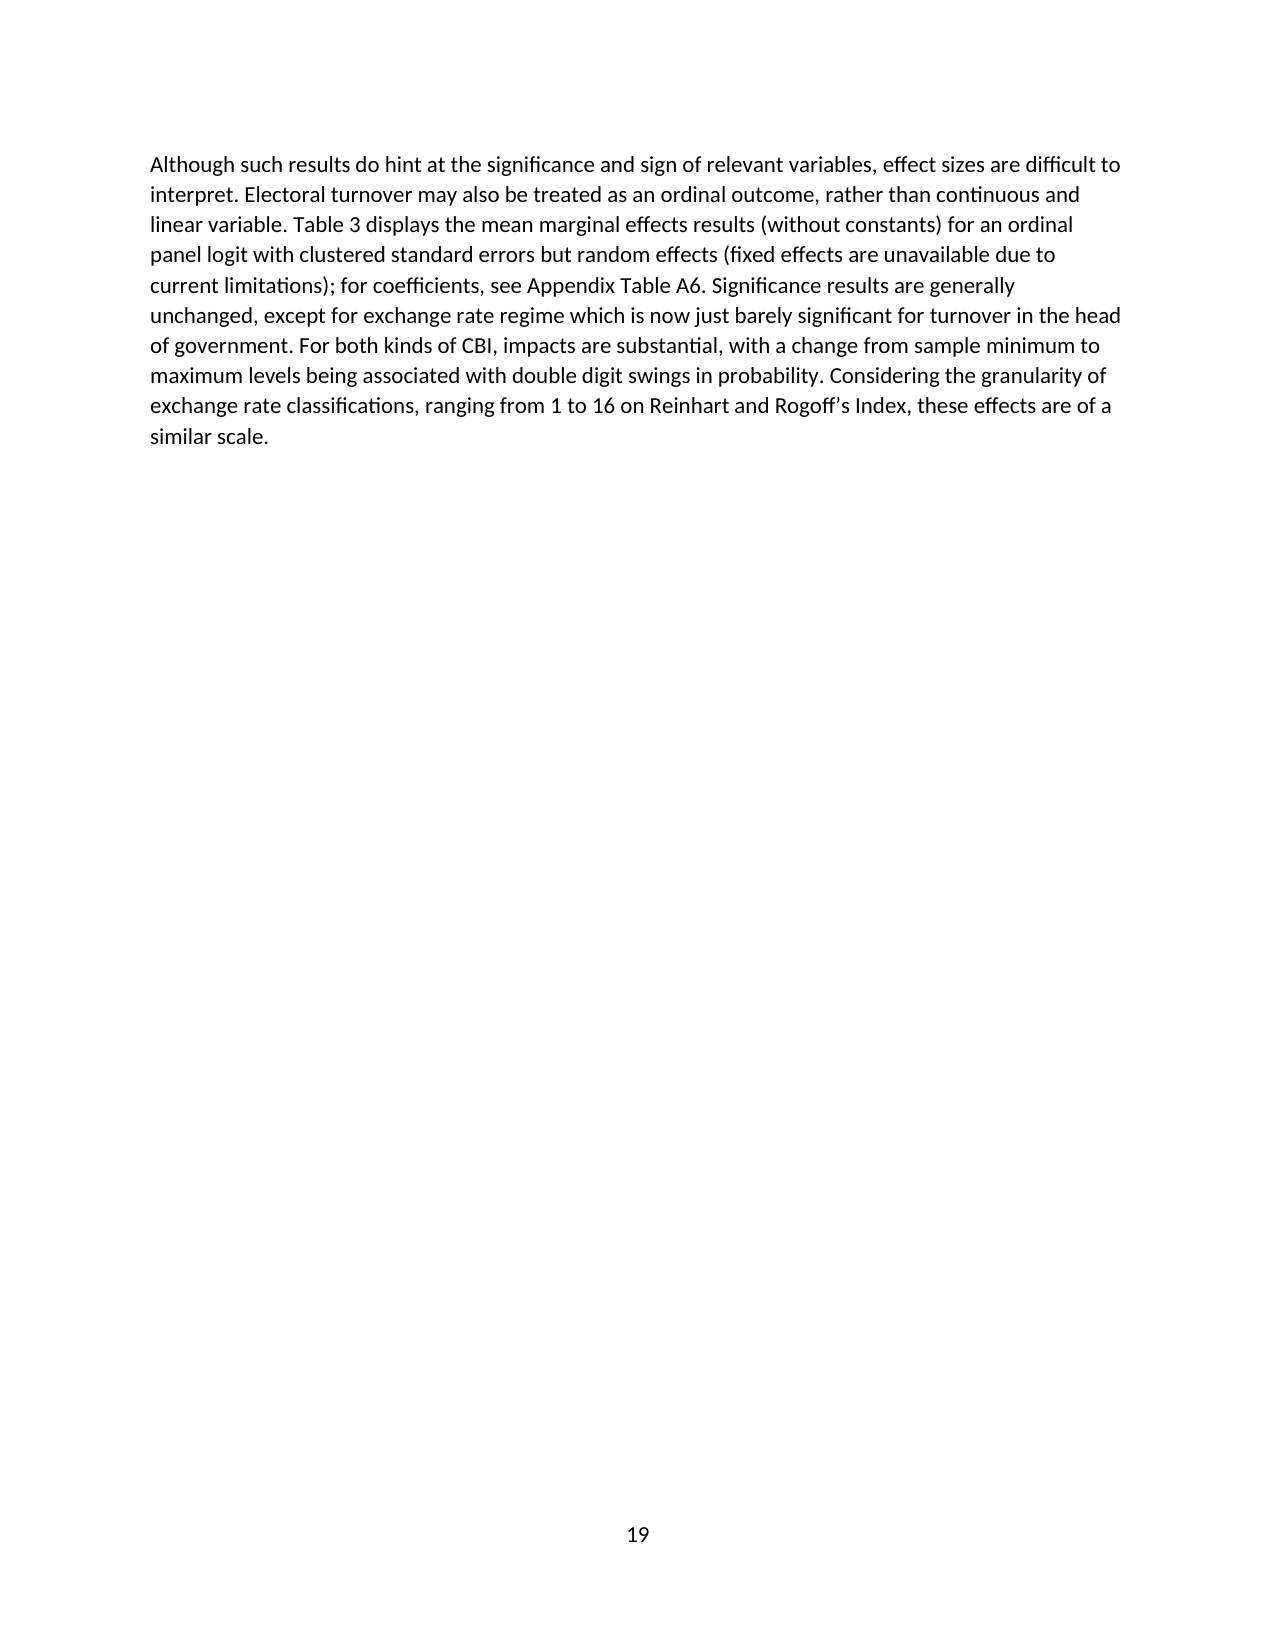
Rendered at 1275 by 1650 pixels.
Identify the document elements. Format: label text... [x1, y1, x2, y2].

text Although such results do hint at the significance and sign of relevant variables, effect sizes are difficult to interpret. Electoral turnover may also be treated as an ordinal outcome, rather than continuous and linear variable. Table 3 displays the mean marginal effects results (without constants) for an ordinal panel logit with clustered standard errors but random effects (fixed effects are unavailable due to current limitations); for coefficients, see Appendix Table A6. Significance results are generally unchanged, except for exchange rate regime which is now just barely significant for turnover in the head of government. For both kinds of CBI, impacts are substantial, with a change from sample minimum to maximum levels being associated with double digit swings in probability. Considering the granularity of exchange rate classifications, ranging from 1 to 16 on Reinhart and Rogoff’s Index, these effects are of a similar scale. [150, 150, 1125, 450]
